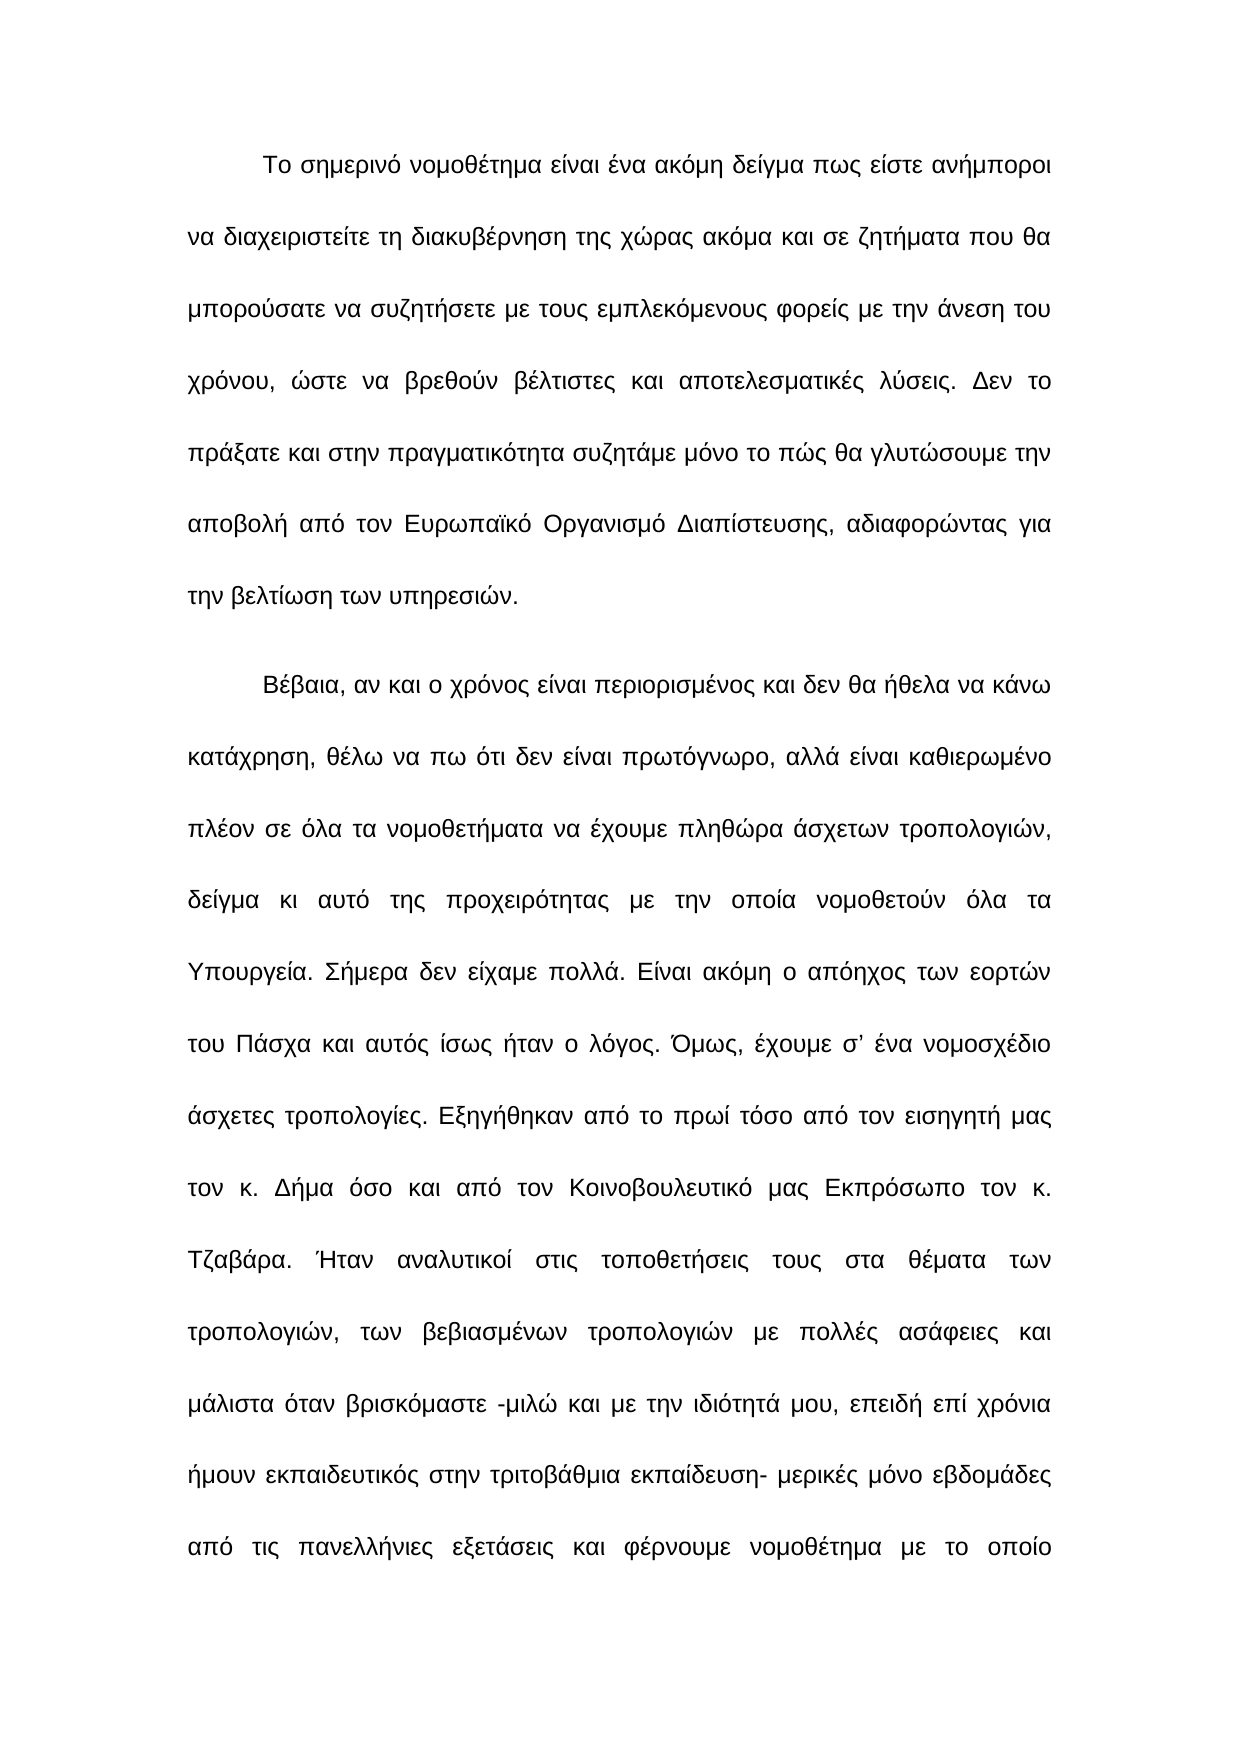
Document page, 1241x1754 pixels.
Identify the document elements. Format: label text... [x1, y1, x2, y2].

text Το σημερινό νομοθέτημα είναι ένα ακόμη δείγμα πως είστε ανήμποροι να διαχειριστείτε τη διακυβέρνηση της χώρας ακόμα και σε ζητήματα που θα μπορούσατε να συζητήσετε με τους εμπλεκόμενους φορείς με την άνεση του χρόνου, ώστε να βρεθούν βέλτιστες και αποτελεσματικές λύσεις. Δεν το πράξατε και στην πραγματικότητα συζητάμε μόνο το πώς θα γλυτώσουμε την αποβολή από τον Ευρωπαϊκό Οργανισμό Διαπίστευσης, αδιαφορώντας για την βελτίωση των υπηρεσιών. [187, 150, 1053, 610]
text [187, 670, 1053, 1561]
